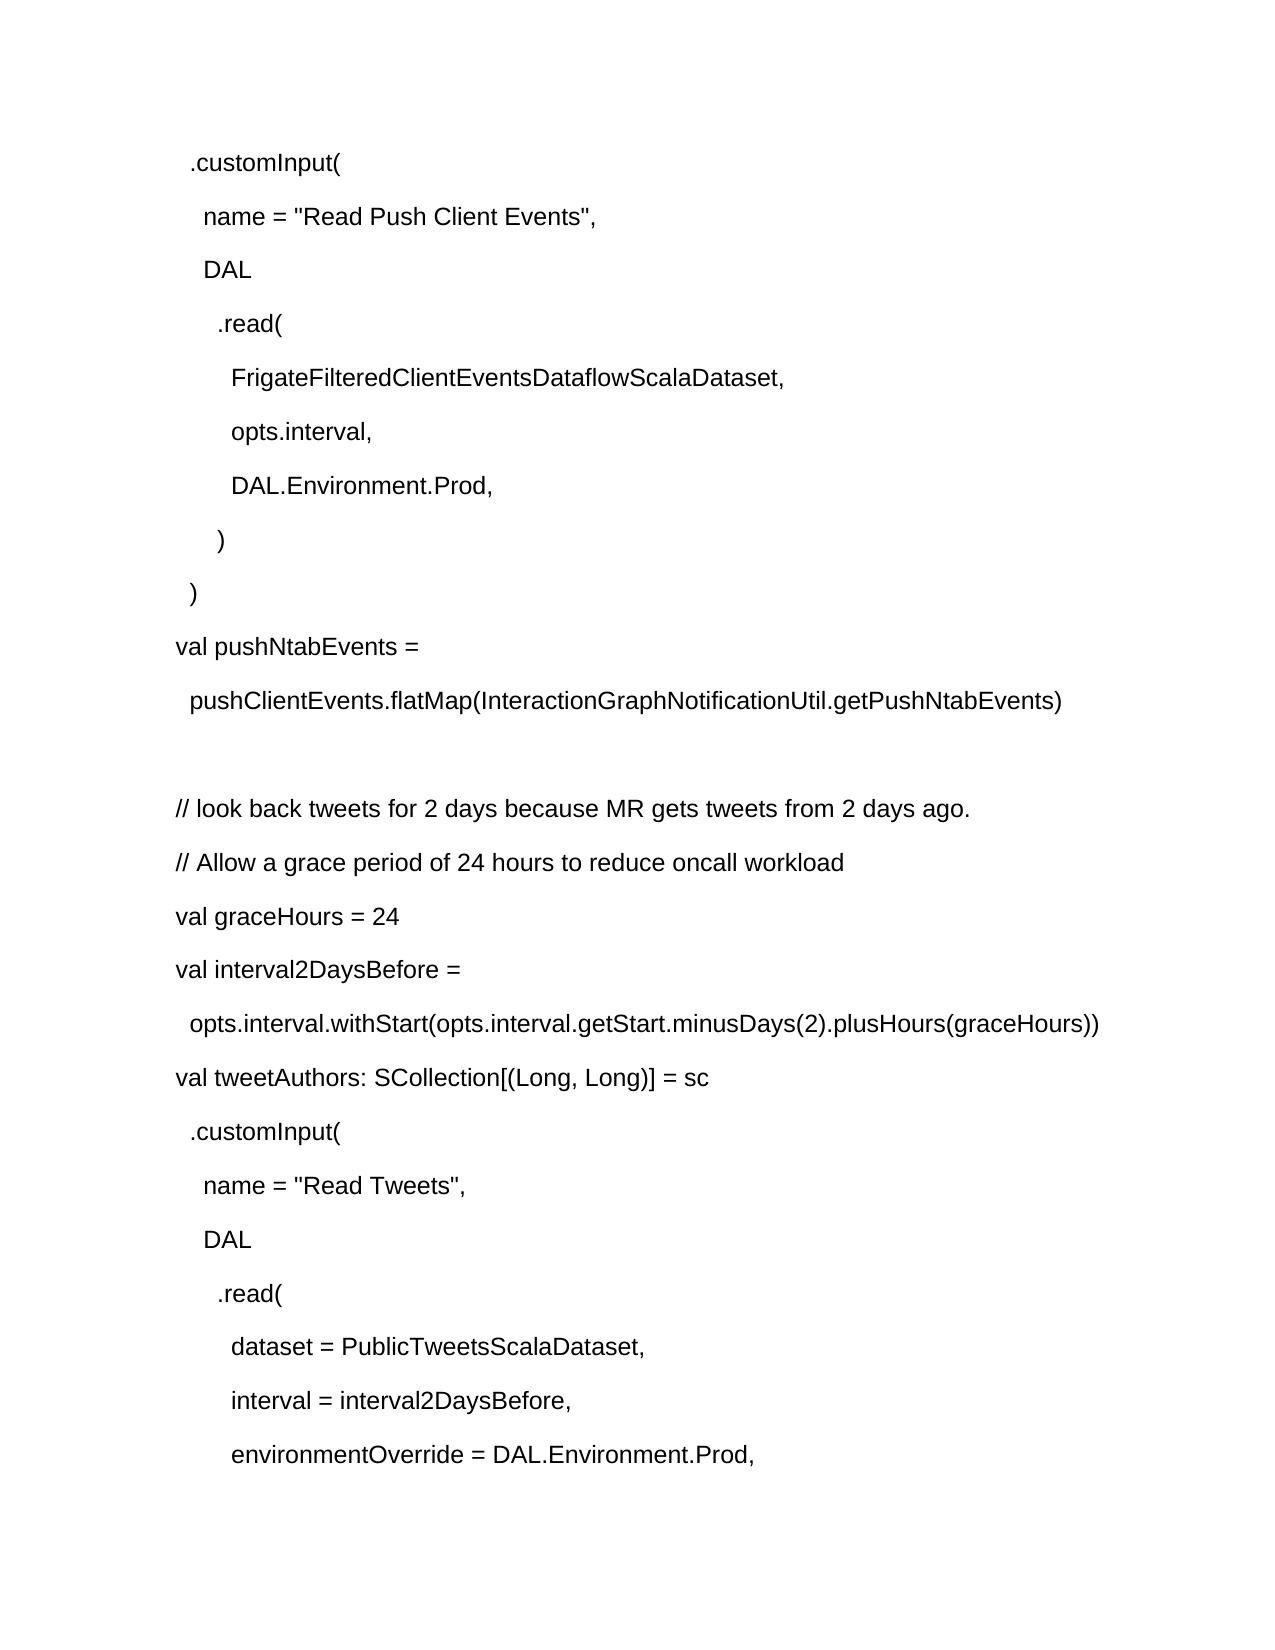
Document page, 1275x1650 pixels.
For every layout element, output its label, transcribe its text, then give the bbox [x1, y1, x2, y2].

text val interval2DaysBefore = [148, 955, 1127, 984]
text interval = interval2DaysBefore, [148, 1386, 1127, 1415]
text .customInput( [148, 148, 1127, 176]
text val graceHours = 24 [148, 902, 1127, 930]
text DAL [148, 1225, 1127, 1253]
text pushClientEvents.flatMap(InteractionGraphNotificationUtil.getPushNtabEvents) [148, 686, 1127, 715]
text dataset = PublicTweetsScalaDataset, [148, 1332, 1127, 1361]
text .read( [148, 309, 1127, 338]
text name = "Read Tweets", [148, 1171, 1127, 1199]
text FrigateFilteredClientEventsDataflowScalaDataset, [148, 363, 1127, 392]
text .customInput( [148, 1117, 1127, 1146]
text // look back tweets for 2 days because MR gets tweets from 2 days ago. [148, 794, 1127, 823]
text ) [148, 578, 1127, 607]
text name = "Read Push Client Events", [148, 201, 1127, 230]
text opts.interval.withStart(opts.interval.getStart.minusDays(2).plusHours(graceHours)) [148, 1009, 1127, 1038]
text DAL [148, 255, 1127, 284]
text opts.interval, [148, 417, 1127, 446]
text ) [148, 524, 1127, 553]
text DAL.Environment.Prod, [148, 471, 1127, 499]
text .read( [148, 1278, 1127, 1307]
text environmentOverride = DAL.Environment.Prod, [148, 1440, 1127, 1469]
text // Allow a grace period of 24 hours to reduce oncall workload [148, 848, 1127, 876]
text val pushNtabEvents = [148, 632, 1127, 661]
text val tweetAuthors: SCollection[(Long, Long)] = sc [148, 1063, 1127, 1092]
